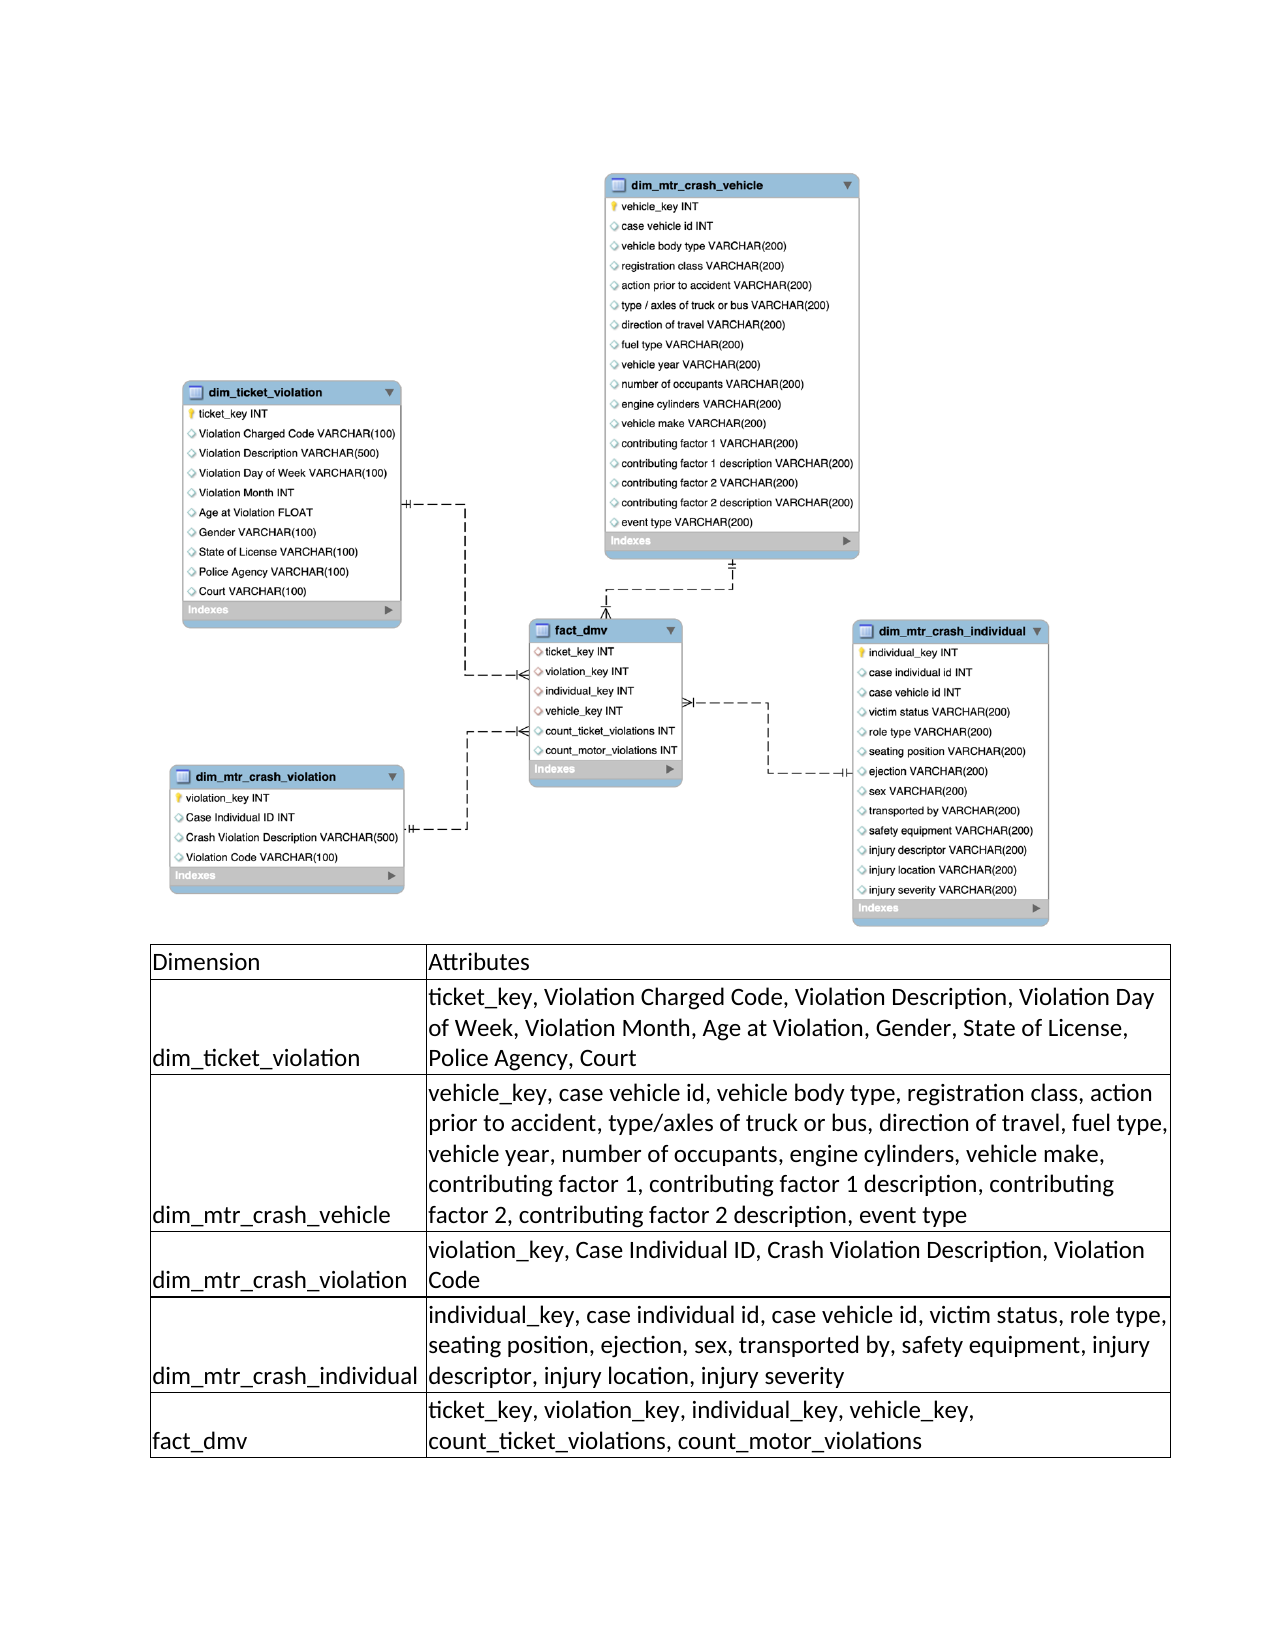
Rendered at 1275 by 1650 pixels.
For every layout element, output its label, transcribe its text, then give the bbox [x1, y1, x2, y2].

table_cell dim_ticket_violation [151, 980, 426, 1074]
table_cell ticket_key, violation_key, individual_key, vehicle_key, count_ticket_violations, count_motor_violations [427, 1393, 1170, 1457]
table_cell violation_key, Case Individual ID, Crash Violation Description, Violation Code [427, 1232, 1170, 1296]
table_header Dimension [151, 945, 426, 979]
picture [150, 150, 1077, 944]
table_cell vehicle_key, case vehicle id, vehicle body type, registration class, action prior to accident, type/axles of truck or bus, direction of travel, fuel type, vehicle year, number of occupants, engine cylinders, vehicle make, contributing factor 1, contributing factor 1 description, contributing factor 2, contributing factor 2 description, event type [427, 1075, 1170, 1231]
table_cell dim_mtr_crash_violation [151, 1232, 426, 1296]
table_header Attributes [427, 945, 1170, 979]
table_cell individual_key, case individual id, case vehicle id, victim status, role type, seating position, ejection, sex, transported by, safety equipment, injury descriptor, injury location, injury severity [427, 1298, 1170, 1392]
table_cell ticket_key, Violation Charged Code, Violation Description, Violation Day of Week, Violation Month, Age at Violation, Gender, State of License, Police Agency, Court [427, 980, 1170, 1074]
table_cell dim_mtr_crash_vehicle [151, 1075, 426, 1231]
table_cell dim_mtr_crash_individual [151, 1298, 426, 1392]
table_cell fact_dmv [151, 1393, 426, 1457]
